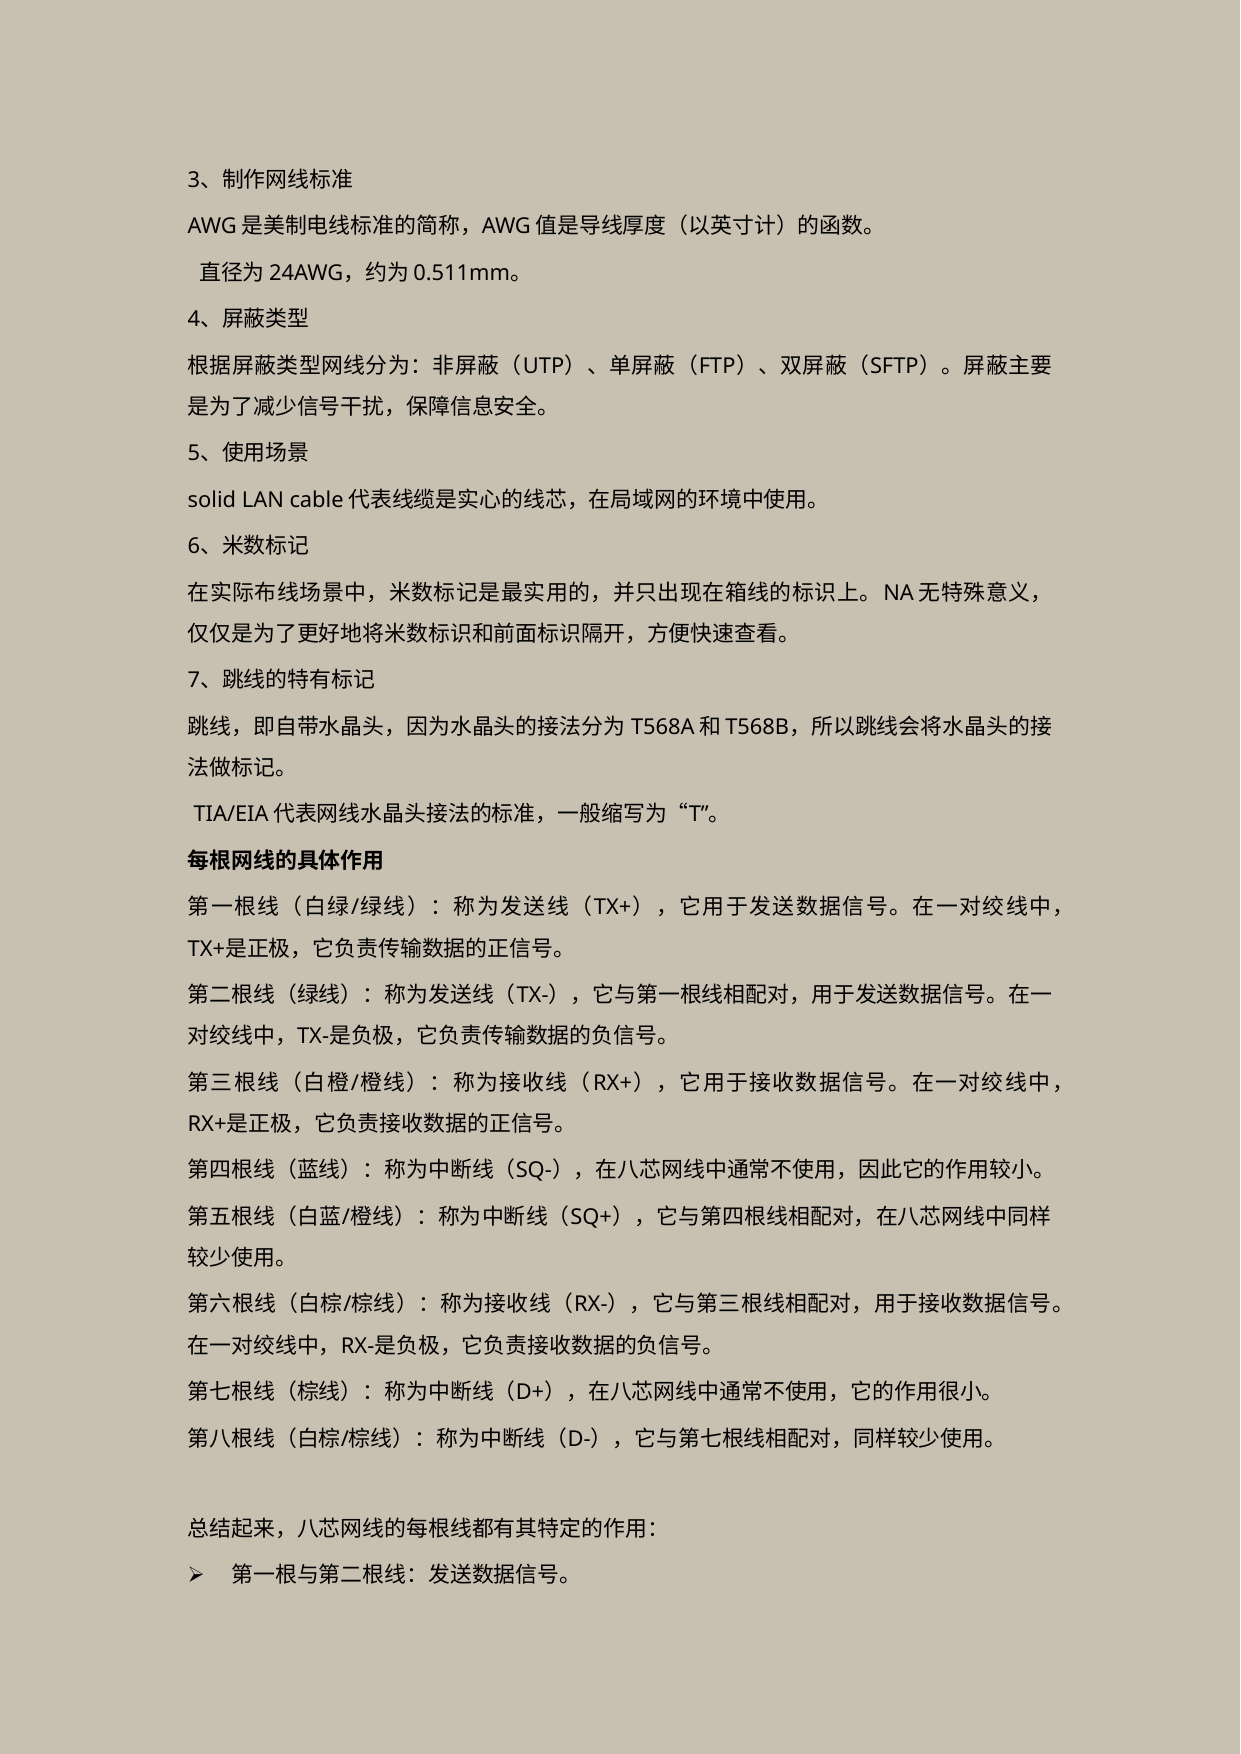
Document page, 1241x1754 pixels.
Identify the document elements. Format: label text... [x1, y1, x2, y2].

text 跳线，即自带水晶头，因为水晶头的接法分为T568A和T568B，所以跳线会将水晶头的接法做标记。 [187, 709, 1053, 782]
list 第一根与第二根线：发送数据信号。 [187, 1557, 1053, 1589]
text 第四根线（蓝线）：称为中断线（SQ-），在八芯网线中通常不使用，因此它的作用较小。 [187, 1152, 1053, 1184]
text 在实际布线场景中，米数标记是最实用的，并只出现在箱线的标识上。NA无特殊意义，仅仅是为了更好地将米数标识和前面标识隔开，方便快速查看。 [187, 575, 1053, 648]
text 根据屏蔽类型网线分为：非屏蔽（UTP）、单屏蔽（FTP）、双屏蔽（SFTP）。屏蔽主要是为了减少信号干扰，保障信息安全。 [187, 348, 1053, 421]
text 7、跳线的特有标记 [187, 662, 1053, 694]
text 5、使用场景 [187, 435, 1053, 467]
text 第一根线（白绿/绿线）：称为发送线（TX+），它用于发送数据信号。在一对绞线中，TX+是正极，它负责传输数据的正信号。 [187, 889, 1053, 962]
text 第五根线（白蓝/橙线）：称为中断线（SQ+），它与第四根线相配对，在八芯网线中同样较少使用。 [187, 1199, 1053, 1272]
text 4、屏蔽类型 [187, 301, 1053, 333]
text 第三根线（白橙/橙线）：称为接收线（RX+），它用于接收数据信号。在一对绞线中，RX+是正极，它负责接收数据的正信号。 [187, 1065, 1053, 1138]
text 总结起来，八芯网线的每根线都有其特定的作用： [187, 1511, 1053, 1543]
text 直径为24AWG，约为0.511mm。 [187, 255, 1053, 287]
text 第二根线（绿线）：称为发送线（TX-），它与第一根线相配对，用于发送数据信号。在一对绞线中，TX-是负极，它负责传输数据的负信号。 [187, 977, 1053, 1050]
list 每根网线的具体作用 [187, 843, 1053, 874]
text TIA/EIA代表网线水晶头接法的标准，一般缩写为“T”。 [187, 796, 1053, 828]
text solid LAN cable代表线缆是实心的线芯，在局域网的环境中使用。 [187, 482, 1053, 514]
text 第八根线（白棕/棕线）：称为中断线（D-），它与第七根线相配对，同样较少使用。 [187, 1421, 1053, 1452]
text 3、制作网线标准 [187, 162, 1053, 194]
text 第七根线（棕线）：称为中断线（D+），在八芯网线中通常不使用，它的作用很小。 [187, 1374, 1053, 1406]
text AWG是美制电线标准的简称，AWG值是导线厚度（以英寸计）的函数。 [187, 208, 1053, 240]
text 第六根线（白棕/棕线）：称为接收线（RX-），它与第三根线相配对，用于接收数据信号。在一对绞线中，RX-是负极，它负责接收数据的负信号。 [187, 1286, 1053, 1359]
text 6、米数标记 [187, 528, 1053, 560]
